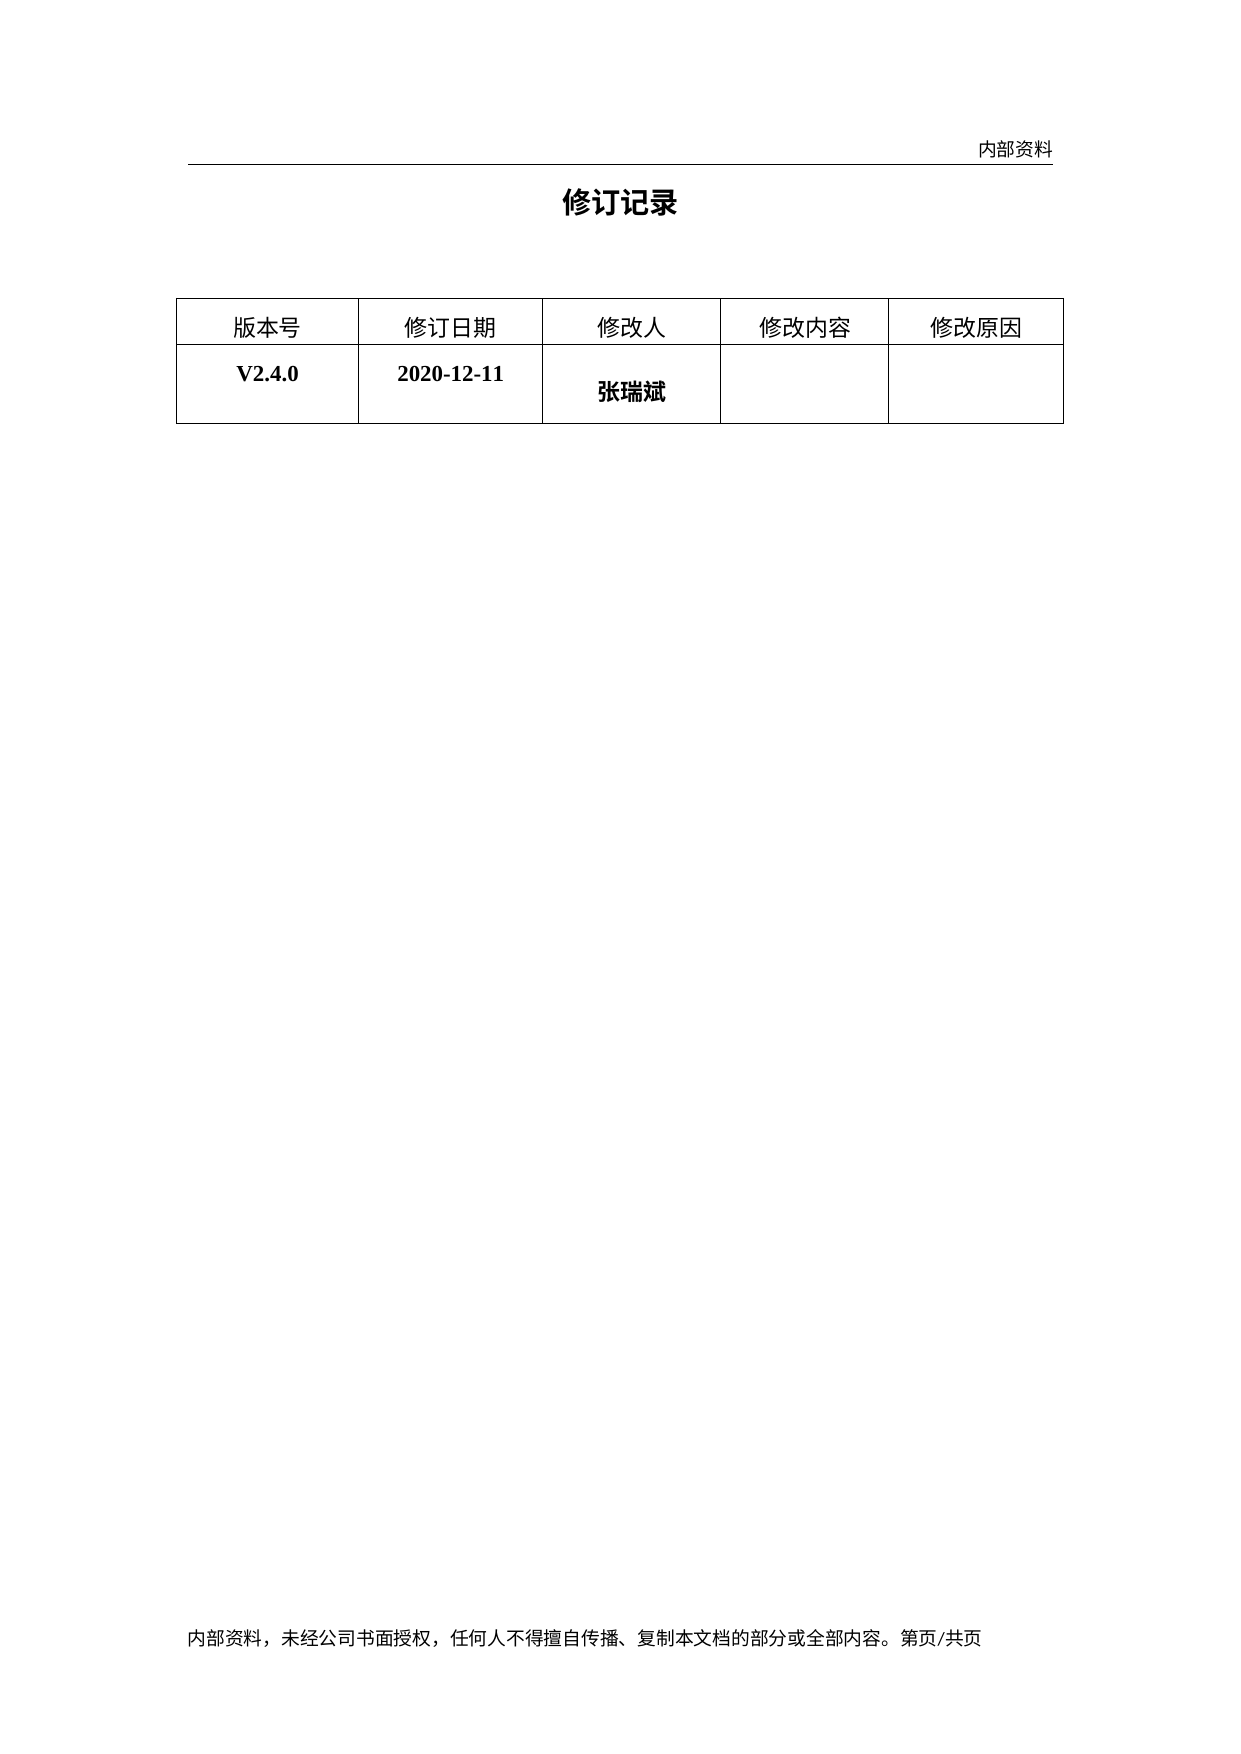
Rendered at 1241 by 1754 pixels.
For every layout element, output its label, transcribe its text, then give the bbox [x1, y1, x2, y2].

table_cell [721, 345, 888, 422]
text 修订记录 [187, 168, 1053, 233]
table_header 修订日期 [359, 299, 542, 344]
table_header 修改内容 [721, 299, 888, 344]
table_cell V2.4.0 [177, 345, 358, 422]
table_cell 2020-12-11 [359, 345, 542, 422]
table_cell 张瑞斌 [543, 345, 720, 422]
table_header 修改人 [543, 299, 720, 344]
table_header 修改原因 [889, 299, 1063, 344]
table_cell [889, 345, 1063, 422]
table_header 版本号 [177, 299, 358, 344]
